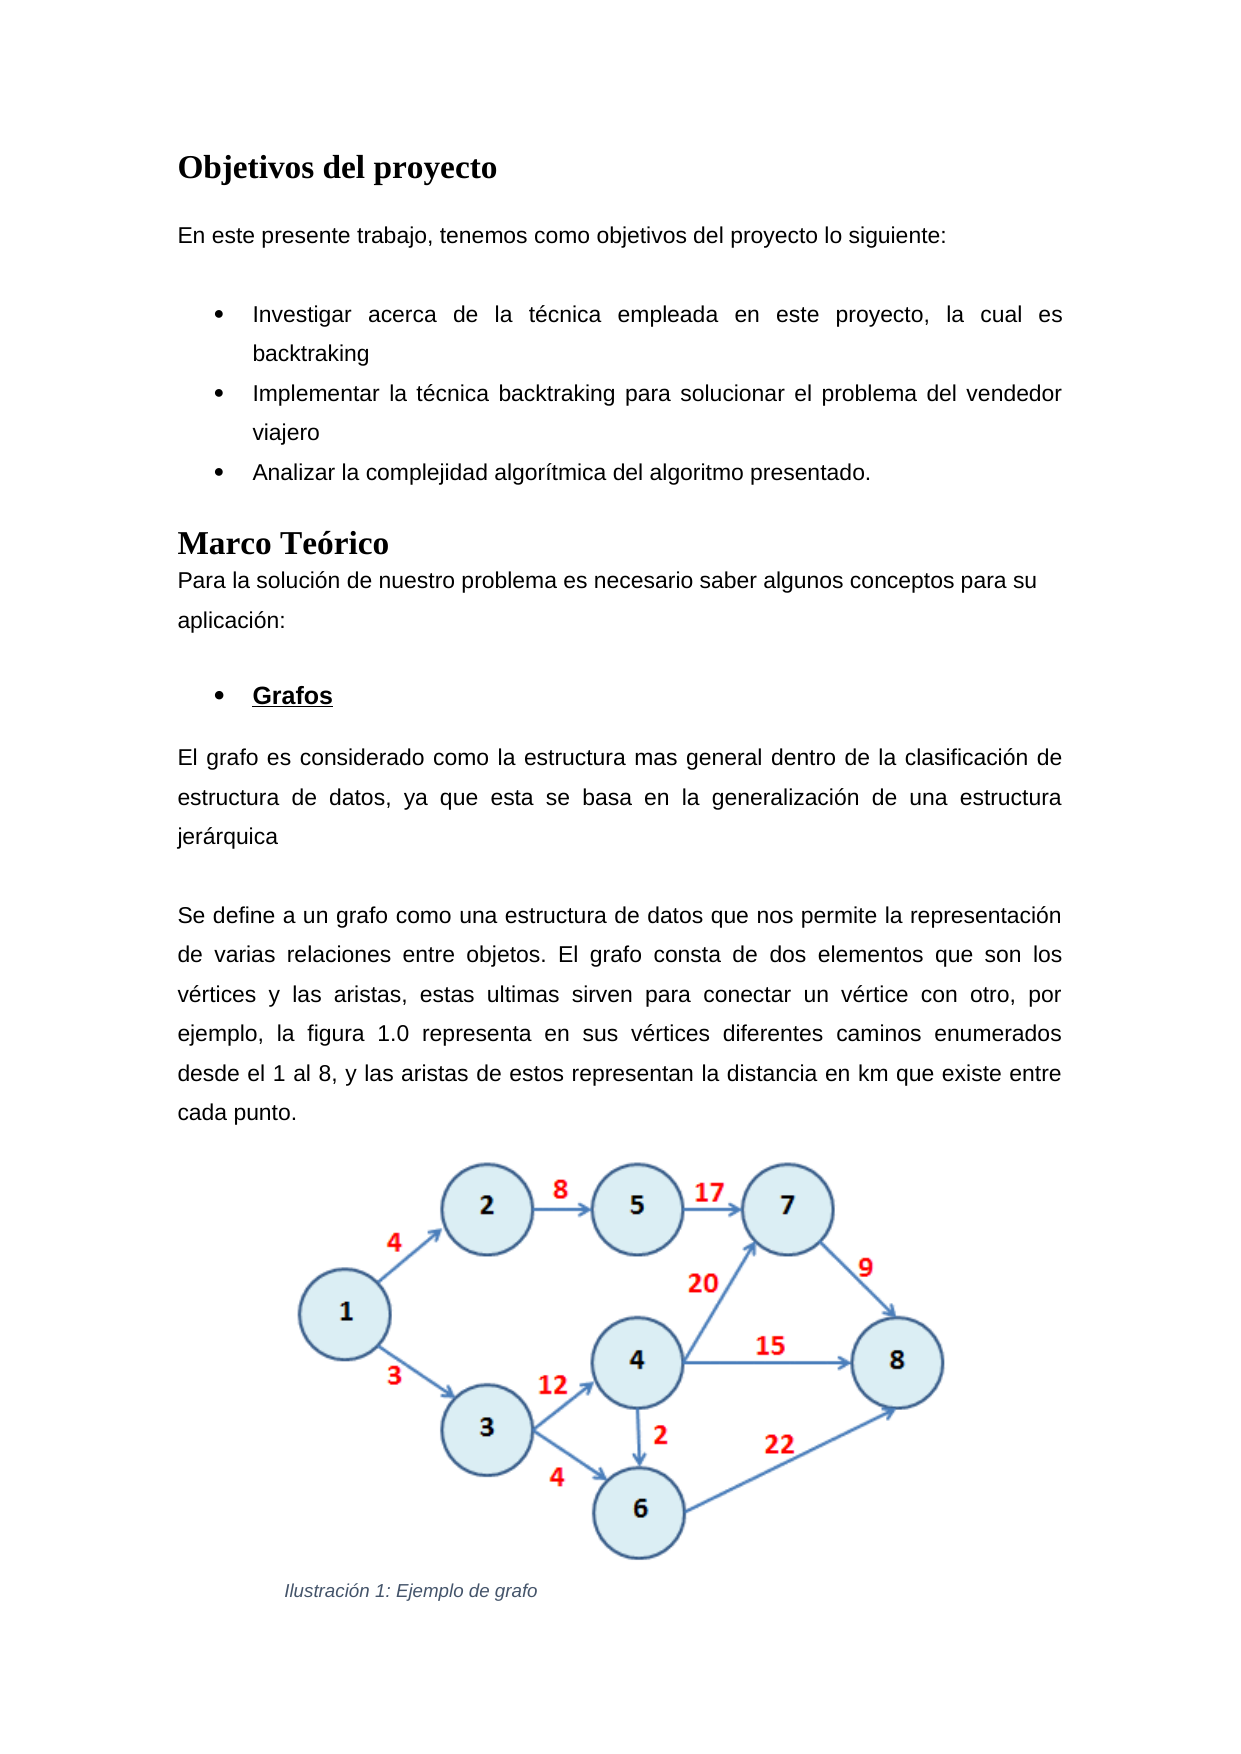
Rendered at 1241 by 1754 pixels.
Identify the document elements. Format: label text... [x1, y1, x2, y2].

text El grafo es considerado como la estructura mas general dentro de la clasificación de estructura de datos, ya que esta se basa en la generalización de una estructura jerárquica [177, 744, 1063, 849]
text Se define a un grafo como una estructura de datos que nos permite la representación de varias relaciones entre objetos. El grafo consta de dos elementos que son los vértices y las aristas, estas ultimas sirven para conectar un vértice con otro, por ejemplo, la figura 1.0 representa en sus vértices diferentes caminos enumerados desde el 1 al 8, y las aristas de estos representan la distancia en km que existe entre cada punto. [177, 902, 1063, 1126]
subtitle Objetivos del proyecto [177, 148, 1063, 186]
list Investigar acerca de la técnica empleada en este proyecto, la cual es backtraking [215, 301, 1063, 367]
list Implementar la técnica backtraking para solucionar el problema del vendedor viajero [215, 380, 1063, 446]
text En este presente trabajo, tenemos como objetivos del proyecto lo siguiente: [177, 222, 1063, 248]
text Para la solución de nuestro problema es necesario saber algunos conceptos para su aplicación: [177, 567, 1063, 633]
list Analizar la complejidad algorítmica del algoritmo presentado. [215, 459, 1063, 485]
subtitle Marco Teórico [177, 523, 1063, 562]
picture [284, 1155, 957, 1571]
subtitle Grafos [215, 681, 1063, 709]
